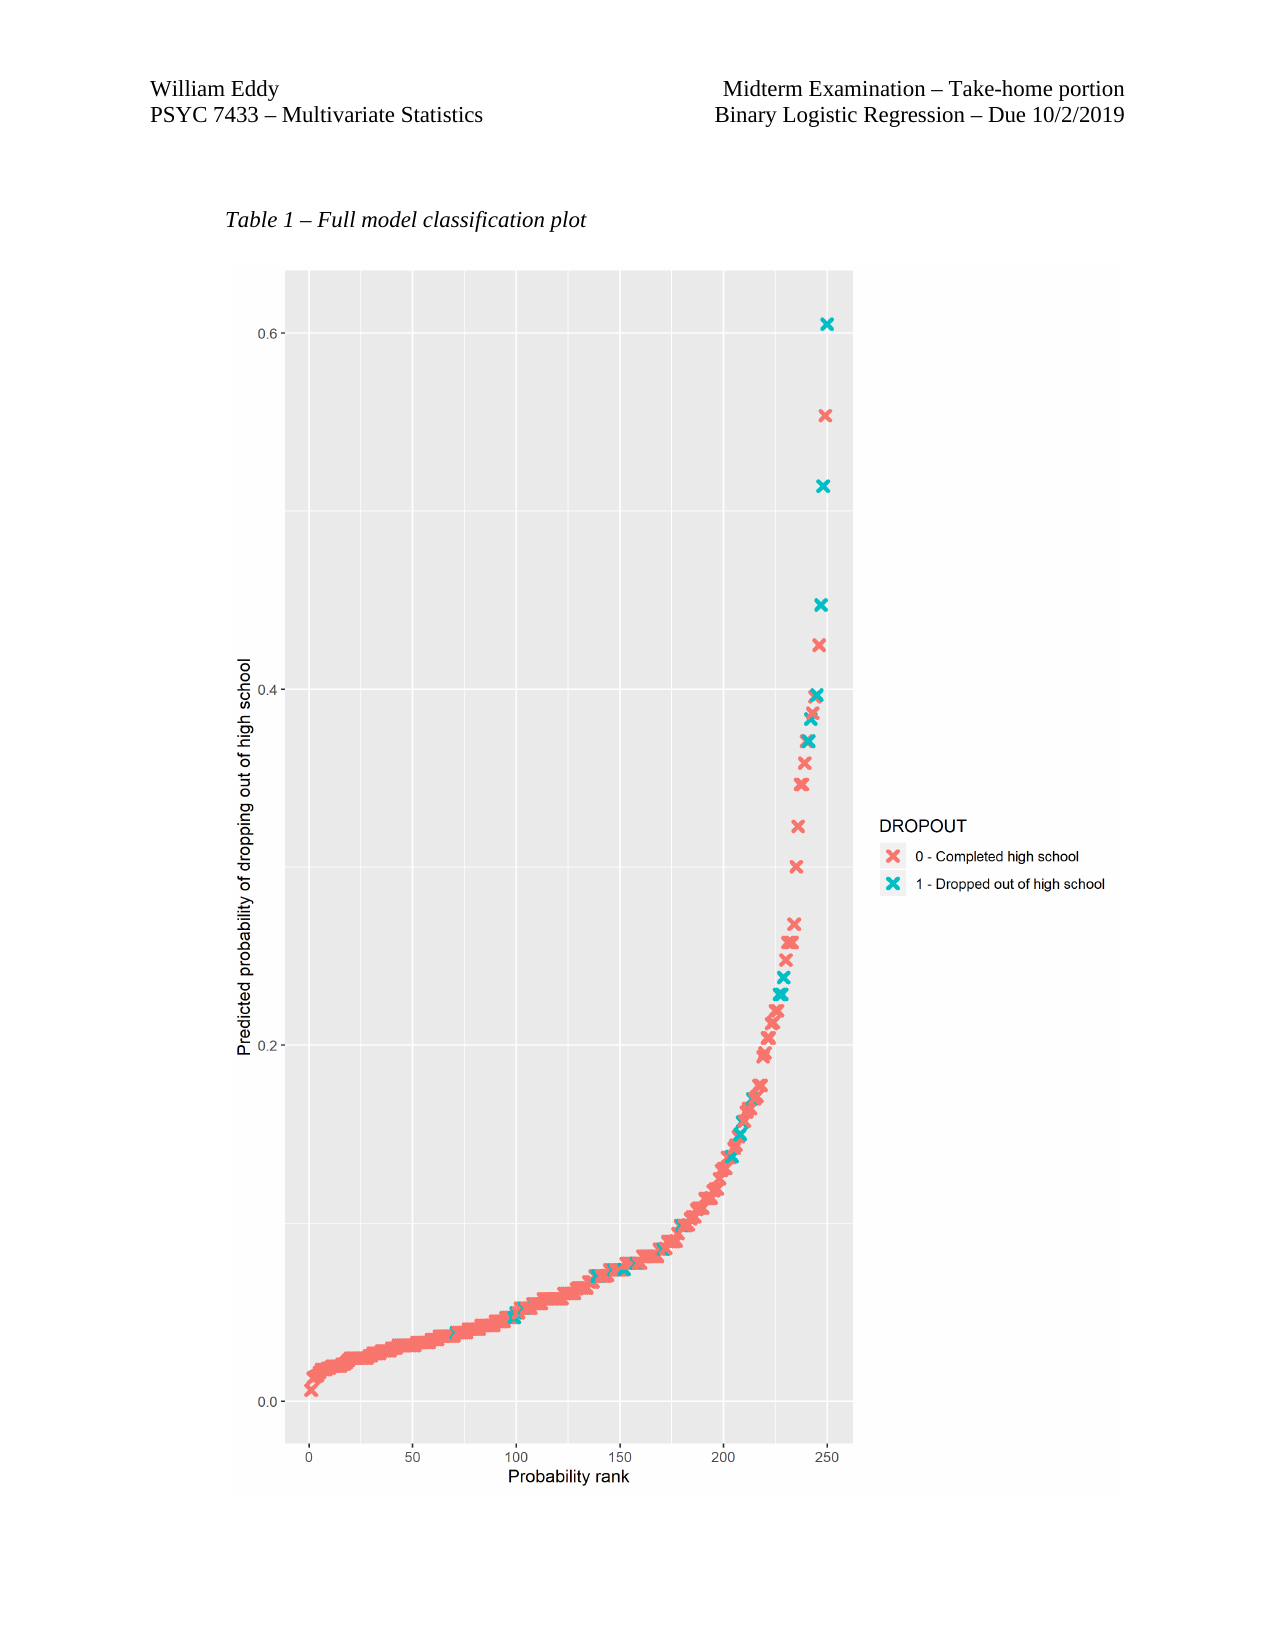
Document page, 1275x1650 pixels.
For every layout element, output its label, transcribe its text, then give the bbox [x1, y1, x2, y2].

text Table 1 – Full model classification plot [150, 206, 1125, 232]
picture [228, 262, 1122, 1494]
